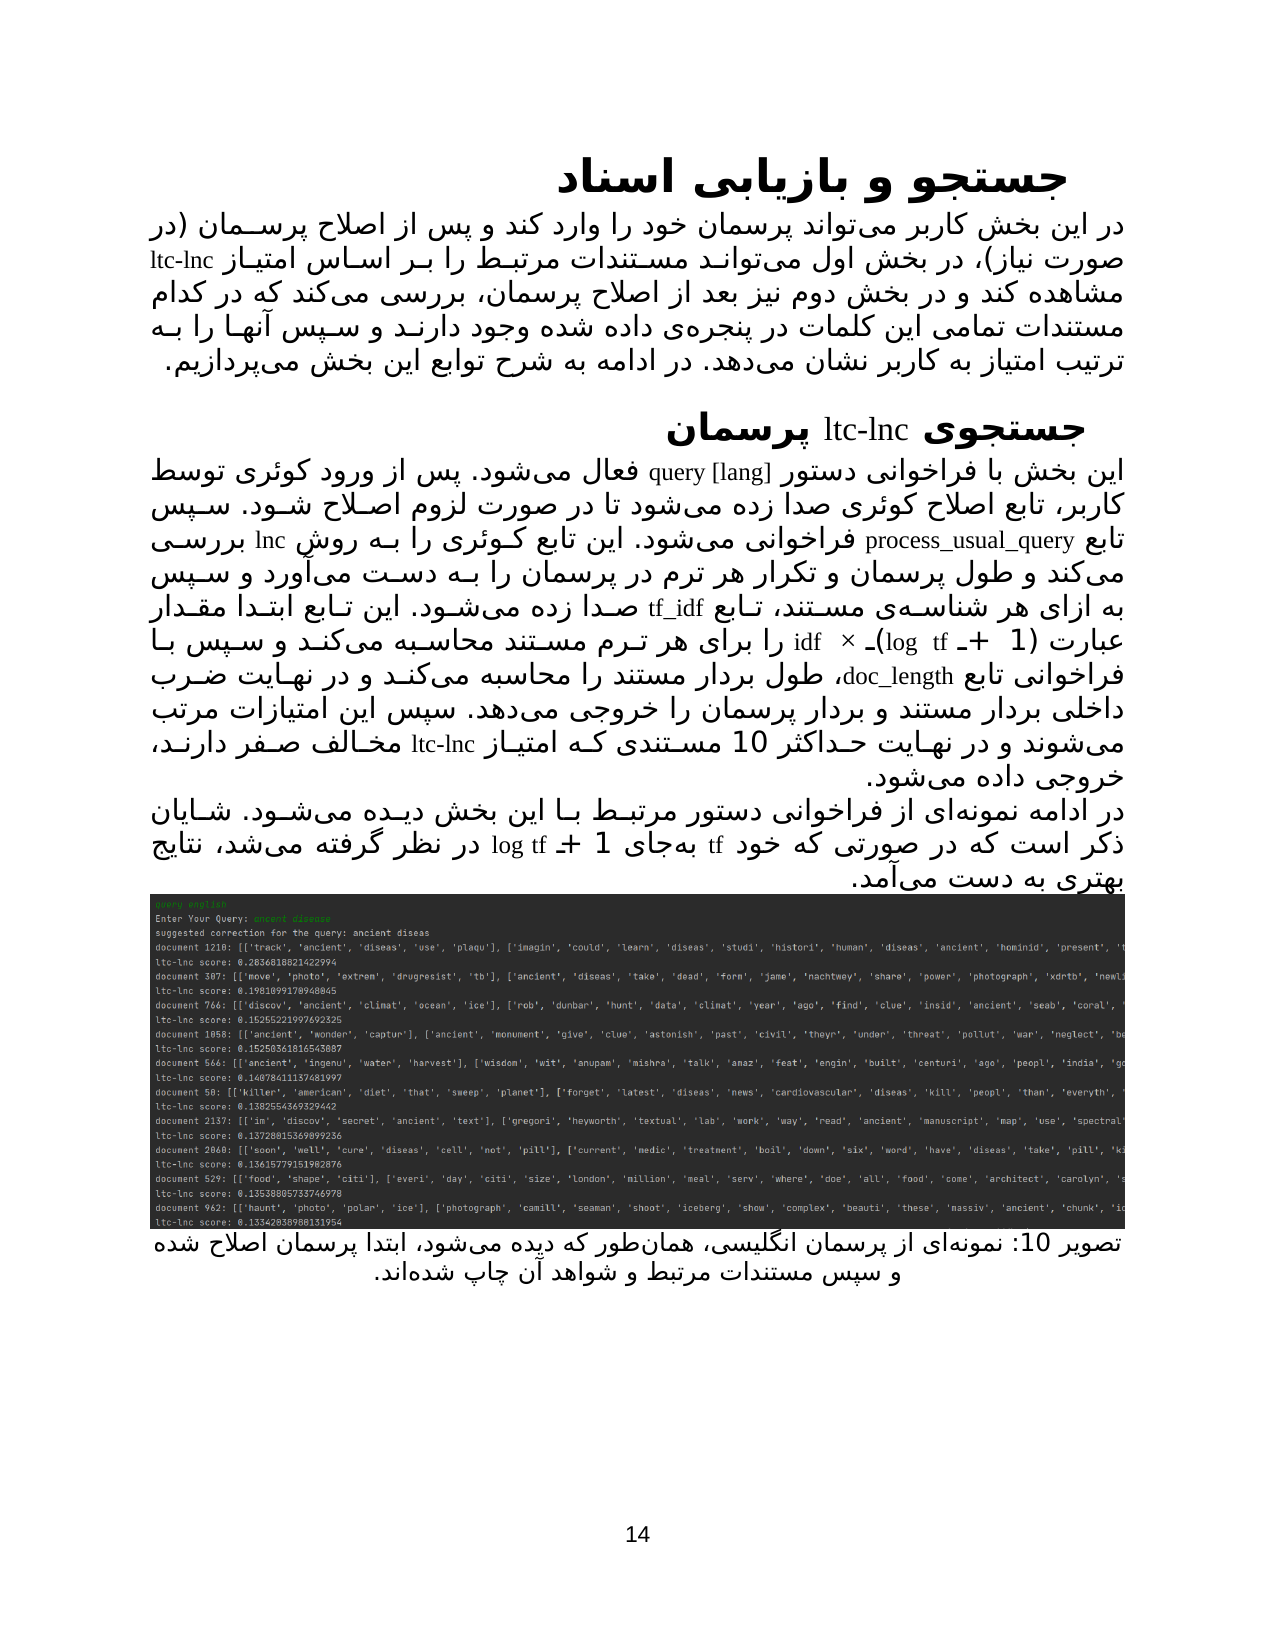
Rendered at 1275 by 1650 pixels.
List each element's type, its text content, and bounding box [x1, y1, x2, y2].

text در ادامه نمونه‌ای از فراخوانی دستور مرتبط با این بخش دیده می‌شود. شایان ذکر است که در صورتی که خود tf به‌جای 1 + log tf در نظر گرفته می‌شد، نتایج بهتری به دست می‌آمد. [150, 793, 1125, 894]
subtitle جستجوی ltc-lnc پرسمان [150, 406, 1087, 450]
text این بخش با فراخوانی دستور query [lang] فعال می‌شود. پس از ورود کوئری توسط کاربر، تابع اصلاح کوئری صدا زده می‌شود تا در صورت لزوم اصلاح شود. سپس تابع process_usual_query فراخوانی می‌شود. این تابع کوئری را به روش lnc بررسی می‌کند و طول پرسمان و تکرار هر ترم در پرسمان را به دست می‌آورد و سپس به ازای هر شناسه‌ی مستند، تابع tf_idf صدا زده می‌شود. این تابع ابتدا مقدار عبارت (1 + log tf) × idf را برای هر ترم مستند محاسبه می‌کند و سپس با فراخوانی تابع doc_length، طول بردار مستند را محاسبه می‌کند و در نهایت ضرب داخلی بردار مستند و بردار پرسمان را خروجی می‌دهد. سپس این امتیازات مرتب می‌شوند و در نهایت حداکثر 10 مستندی که امتیاز ltc-lnc مخالف صفر دارند، خروجی داده می‌شود. [150, 453, 1125, 793]
subtitle جستجو و بازیابی اسناد [150, 150, 1087, 203]
picture [150, 894, 1125, 1229]
text در این بخش کاربر می‌تواند پرسمان خود را وارد کند و پس از اصلاح پرسمان (در صورت نیاز)، در بخش اول می‌تواند مستندات مرتبط را بر اساس امتیاز ltc-lnc مشاهده کند و در بخش دوم نیز بعد از اصلاح پرسمان، بررسی می‌کند که در کدام مستندات تمامی این کلمات در پنجره‌ی داده شده وجود دارند و سپس آنها را به ترتیب امتیاز به کاربر نشان می‌دهد. در ادامه به شرح توابع این بخش می‌پردازیم. [150, 207, 1125, 377]
text تصویر 10: نمونه‌ای از پرسمان انگلیسی، همان‌طور که دیده می‌شود، ابتدا پرسمان اصلاح شده و سپس مستندات مرتبط و شواهد آن چاپ شده‌اند. [150, 1229, 1125, 1287]
